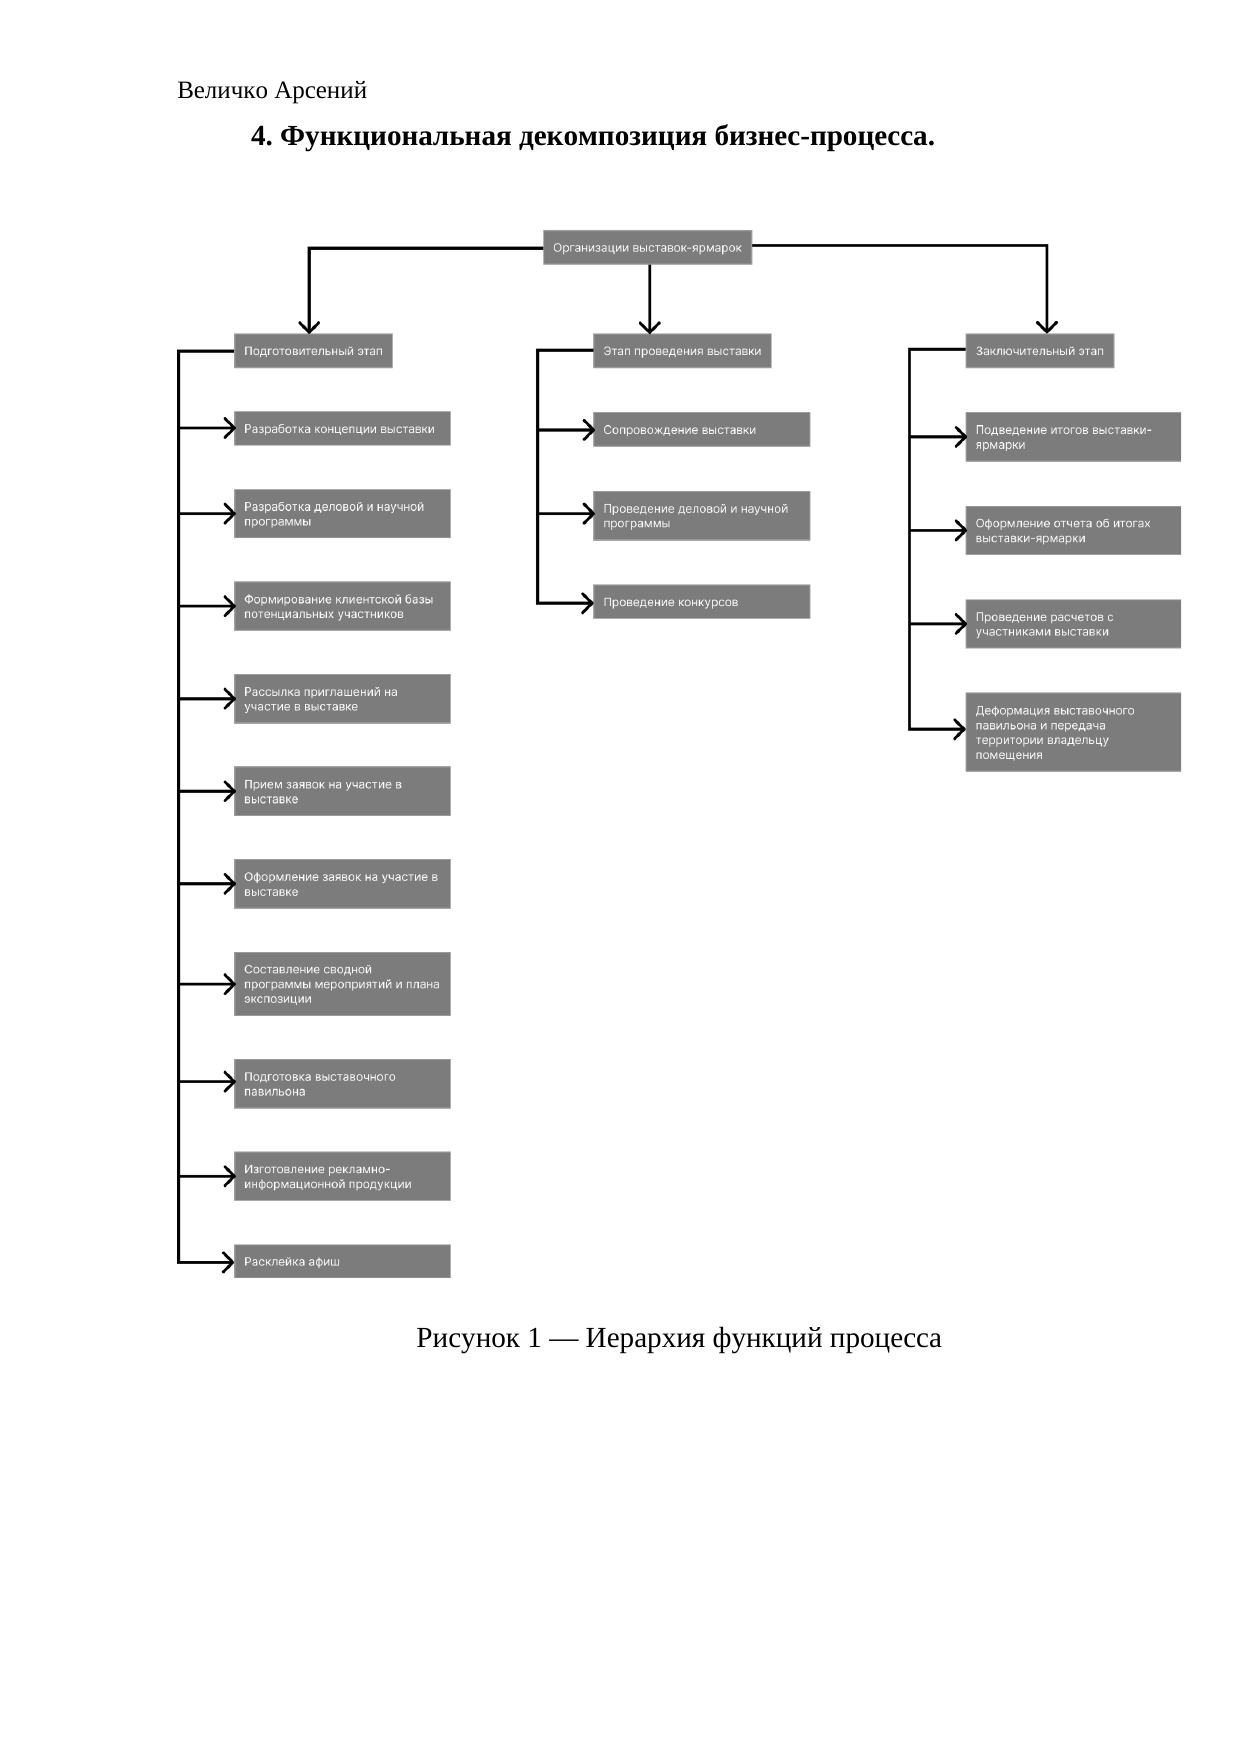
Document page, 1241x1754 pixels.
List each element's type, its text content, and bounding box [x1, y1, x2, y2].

text 4. Функциональная декомпозиция бизнес-процесса. [177, 118, 1181, 152]
picture [177, 156, 1182, 1278]
text Рисунок 1 — Иерархия функций процесса [177, 1320, 1181, 1353]
